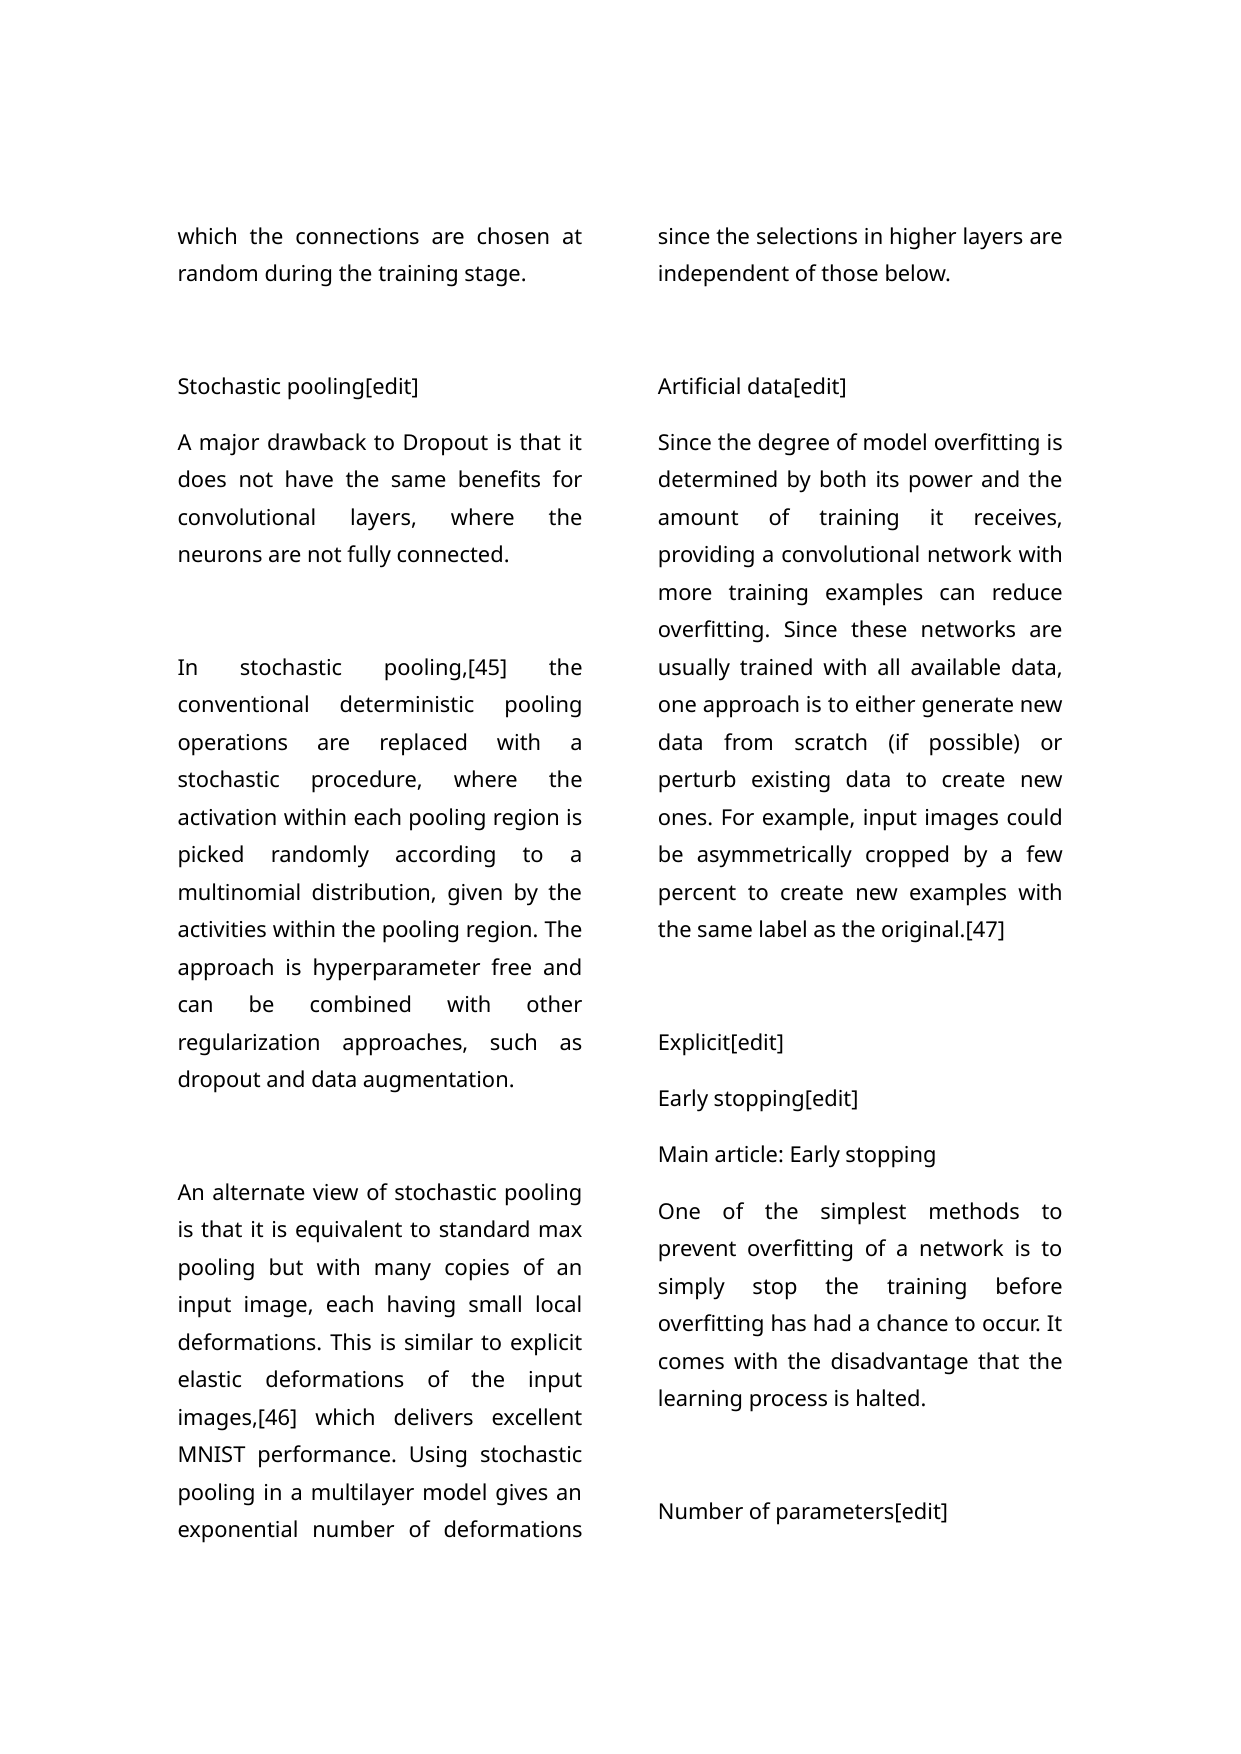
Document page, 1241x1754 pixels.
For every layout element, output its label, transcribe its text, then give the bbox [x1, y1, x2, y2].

text An alternate view of stochastic pooling is that it is equivalent to standard max pooling but with many copies of an input image, each having small local deformations. This is similar to explicit elastic deformations of the input images,[46] which delivers excellent MNIST performance. Using stochastic pooling in a multilayer model gives an exponential number of deformations since the selections in higher layers are independent of those below. [177, 1173, 583, 1548]
text Main article: Early stopping [658, 1136, 1063, 1173]
text Since the degree of model overfitting is determined by both its power and the amount of training it receives, providing a convolutional network with more training examples can reduce overfitting. Since these networks are usually trained with all available data, one approach is to either generate new data from scratch (if possible) or perturb existing data to create new ones. For example, input images could be asymmetrically cropped by a few percent to create new examples with the same label as the original.[47] [658, 423, 1063, 948]
text Early stopping[edit] [658, 1079, 1063, 1117]
text One of the simplest methods to prevent overfitting of a network is to simply stop the training before overfitting has had a chance to occur. It comes with the disadvantage that the learning process is halted. [658, 1192, 1063, 1417]
text Explicit[edit] [658, 1023, 1063, 1061]
text Number of parameters[edit] [658, 1492, 1063, 1529]
text Stochastic pooling[edit] [177, 367, 583, 404]
text A major drawback to Dropout is that it does not have the same benefits for convolutional layers, where the neurons are not fully connected. [177, 423, 583, 573]
text In stochastic pooling,[45] the conventional deterministic pooling operations are replaced with a stochastic procedure, where the activation within each pooling region is picked randomly according to a multinomial distribution, given by the activities within the pooling region. The approach is hyperparameter free and can be combined with other regularization approaches, such as dropout and data augmentation. [177, 648, 583, 1098]
text Artificial data[edit] [658, 367, 1063, 404]
text An alternate view of stochastic pooling is that it is equivalent to standard max pooling but with many copies of an input image, each having small local deformations. This is similar to explicit elastic deformations of the input images,[46] which delivers excellent MNIST performance. Using stochastic pooling in a multilayer model gives an exponential number of deformations since the selections in higher layers are independent of those below. [658, 217, 1063, 292]
